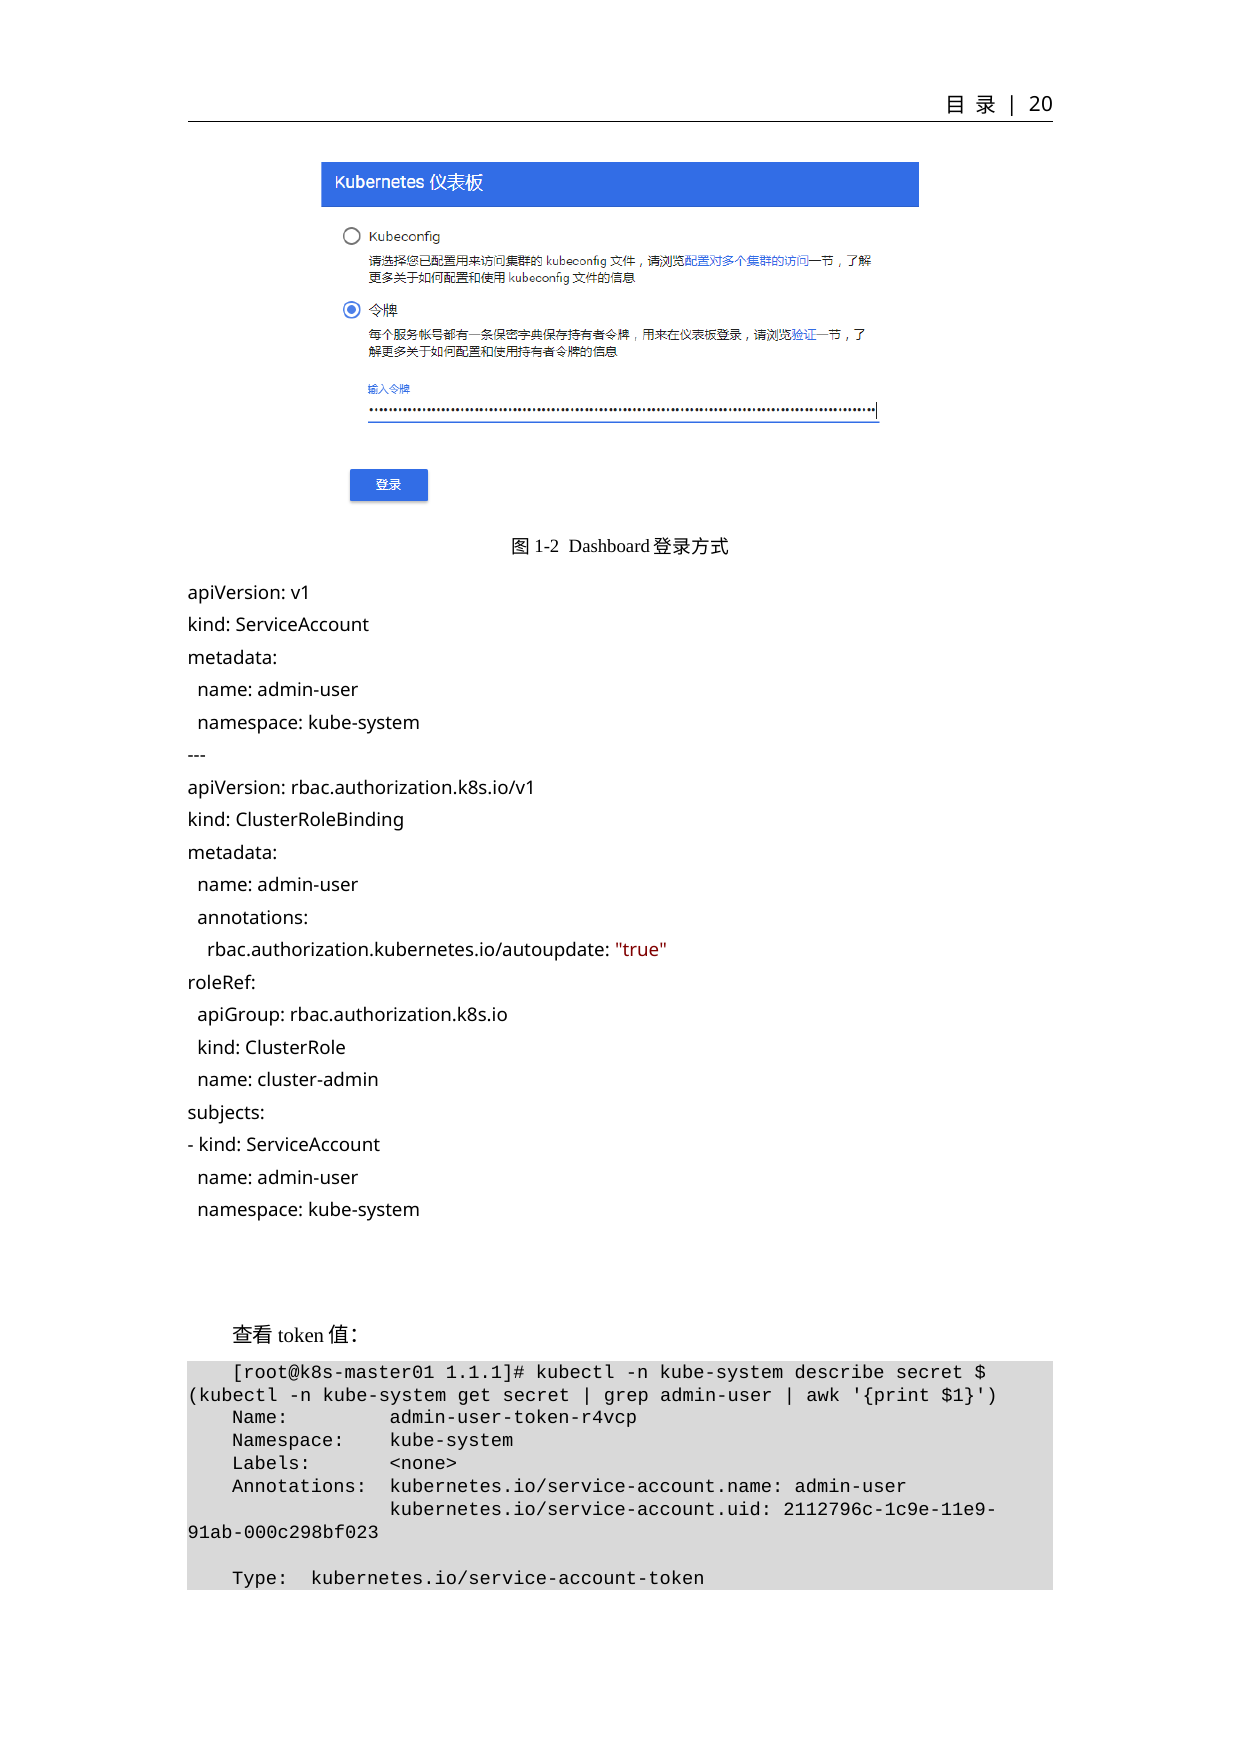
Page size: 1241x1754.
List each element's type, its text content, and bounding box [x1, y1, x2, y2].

text annotations: [187, 901, 1053, 933]
text metadata: [187, 836, 1053, 868]
text name: admin-user [187, 1161, 1053, 1193]
text [root@k8s-master01 1.1.1]# kubectl -n kube-system describe secret $(kubectl -n kube-system get secret | grep admin-user | awk '{print $1}') [187, 1361, 1053, 1407]
text 图1-2 Dashboard登录方式 [187, 528, 1053, 559]
text --- [187, 738, 1053, 771]
text Namespace: kube-system [187, 1429, 1053, 1452]
text rbac.authorization.kubernetes.io/autoupdate: "true" [187, 933, 1053, 966]
text kubernetes.io/service-account.uid: 2112796c-1c9e-11e9-91ab-000c298bf023 [187, 1498, 1053, 1544]
text Name: admin-user-token-r4vcp [187, 1407, 1053, 1429]
text Type: kubernetes.io/service-account-token [187, 1567, 1053, 1590]
text apiVersion: v1 [187, 576, 1053, 608]
text apiGroup: rbac.authorization.k8s.io [187, 998, 1053, 1031]
picture [321, 162, 919, 524]
text roleRef: [187, 966, 1053, 998]
text apiVersion: rbac.authorization.k8s.io/v1 [187, 771, 1053, 803]
text - kind: ServiceAccount [187, 1128, 1053, 1161]
text name: admin-user [187, 868, 1053, 901]
text namespace: kube-system [187, 706, 1053, 738]
text namespace: kube-system [187, 1193, 1053, 1226]
text metadata: [187, 641, 1053, 673]
text kind: ClusterRoleBinding [187, 803, 1053, 836]
text name: cluster-admin [187, 1063, 1053, 1096]
text Annotations: kubernetes.io/service-account.name: admin-user [187, 1475, 1053, 1498]
text kind: ServiceAccount [187, 608, 1053, 641]
text name: admin-user [187, 673, 1053, 706]
text subjects: [187, 1096, 1053, 1128]
text kind: ClusterRole [187, 1031, 1053, 1063]
text 查看token值： [187, 1316, 1053, 1348]
text Labels: <none> [187, 1452, 1053, 1475]
